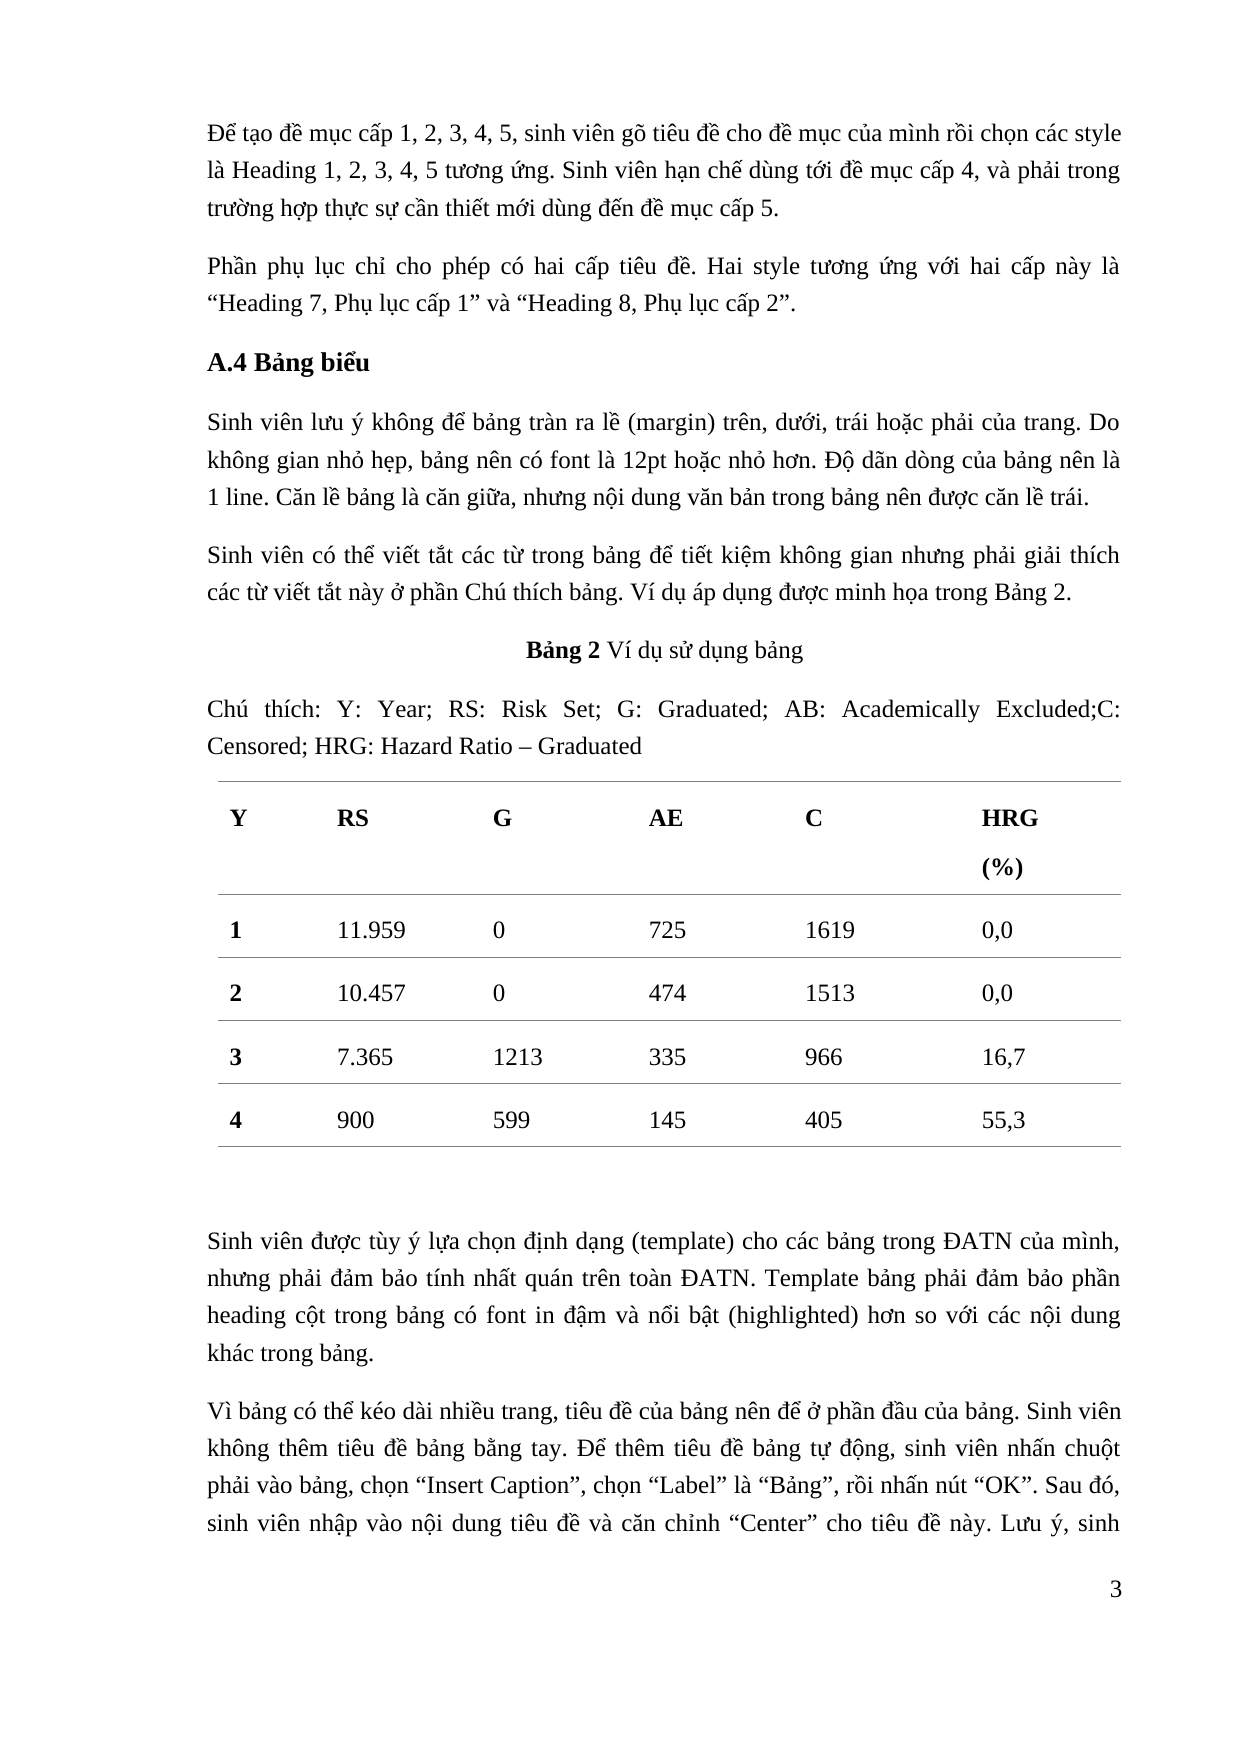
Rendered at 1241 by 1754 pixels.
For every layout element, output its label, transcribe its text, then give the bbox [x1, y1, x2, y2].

text Để tạo đề mục cấp 1, 2, 3, 4, 5, sinh viên gõ tiêu đề cho đề mục của mình rồi chọn các style là Heading 1, 2, 3, 4, 5 tương ứng. Sinh viên hạn chế dùng tới đề mục cấp 4, và phải trong trường hợp thực sự cần thiết mới dùng đến đề mục cấp 5. [207, 118, 1122, 221]
table_cell 1213 [481, 1021, 637, 1083]
table_header AE [638, 782, 793, 893]
table_cell 3 [218, 1021, 326, 1083]
text Sinh viên được tùy ý lựa chọn định dạng (template) cho các bảng trong ĐATN của mình, nhưng phải đảm bảo tính nhất quán trên toàn ĐATN. Template bảng phải đảm bảo phần heading cột trong bảng có font in đậm và nổi bật (highlighted) hơn so với các nội dung khác trong bảng. [207, 1226, 1122, 1367]
subtitle Bảng biểu [207, 346, 1122, 377]
table_cell 7.365 [326, 1021, 481, 1083]
table_header Y [218, 782, 326, 893]
text Sinh viên lưu ý không để bảng tràn ra lề (margin) trên, dưới, trái hoặc phải của trang. Do không gian nhỏ hẹp, bảng nên có font là 12pt hoặc nhỏ hơn. Độ dãn dòng của bảng nên là 1 line. Căn lề bảng là căn giữa, nhưng nội dung văn bản trong bảng nên được căn lề trái. [207, 407, 1122, 511]
table_cell 1513 [794, 958, 970, 1020]
table_cell 599 [481, 1084, 637, 1146]
table_cell 405 [794, 1084, 970, 1146]
table_header HRG (%) [970, 782, 1121, 893]
table_cell 145 [638, 1084, 793, 1146]
text Bảng 2 Ví dụ sử dụng bảng [207, 636, 1122, 664]
table_cell 900 [326, 1084, 481, 1146]
text Chú thích: Y: Year; RS: Risk Set; G: Graduated; AB: Academically Excluded;C: Censored; HRG: Hazard Ratio – Graduated [207, 694, 1122, 760]
text Phần phụ lục chỉ cho phép có hai cấp tiêu đề. Hai style tương ứng với hai cấp này là “Heading 7, Phụ lục cấp 1” và “Heading 8, Phụ lục cấp 2”. [207, 251, 1122, 317]
table_cell 335 [638, 1021, 793, 1083]
table_cell 1619 [794, 895, 970, 957]
table_header RS [326, 782, 481, 893]
table_cell 16,7 [970, 1021, 1121, 1083]
table_cell 2 [218, 958, 326, 1020]
table_cell 725 [638, 895, 793, 957]
text Sinh viên có thể viết tắt các từ trong bảng để tiết kiệm không gian nhưng phải giải thích các từ viết tắt này ở phần Chú thích bảng. Ví dụ áp dụng được minh họa trong Bảng 2. [207, 540, 1122, 606]
table_header G [481, 782, 637, 893]
table_cell 1 [218, 895, 326, 957]
table_cell 0 [481, 895, 637, 957]
table_cell 55,3 [970, 1084, 1121, 1146]
table_cell 0,0 [970, 958, 1121, 1020]
table_cell 10.457 [326, 958, 481, 1020]
table_cell 0,0 [970, 895, 1121, 957]
table_cell 0 [481, 958, 637, 1020]
table_cell 966 [794, 1021, 970, 1083]
table_cell 11.959 [326, 895, 481, 957]
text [207, 1396, 1122, 1537]
table_cell 474 [638, 958, 793, 1020]
table_header C [794, 782, 970, 893]
table_cell 4 [218, 1084, 326, 1146]
